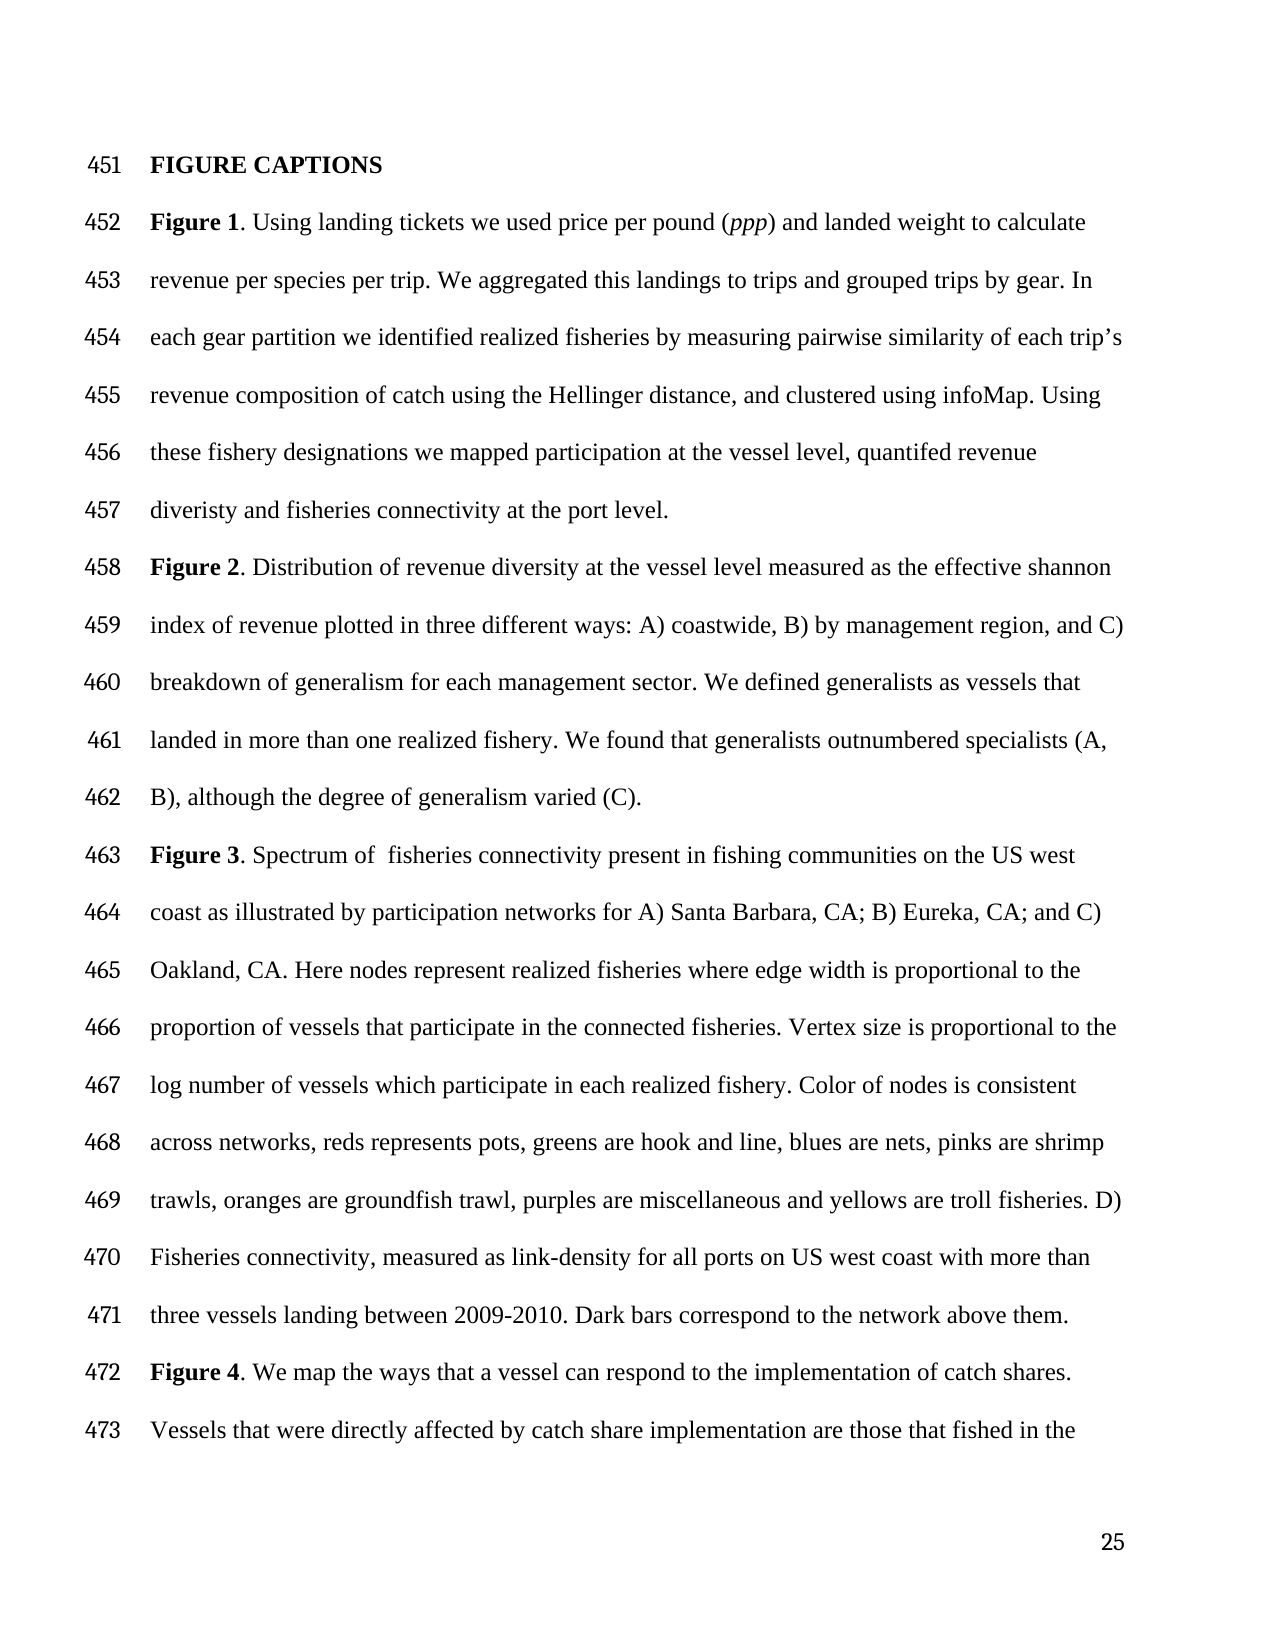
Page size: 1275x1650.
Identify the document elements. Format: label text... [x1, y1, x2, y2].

text Figure 1. Using landing tickets we used price per pound (ppp) and landed weight to calculate revenue per species per trip. We aggregated this landings to trips and grouped trips by gear. In each gear partition we identified realized fisheries by measuring pairwise similarity of each trip’s revenue composition of catch using the Hellinger distance, and clustered using infoMap. Using these fishery designations we mapped participation at the vessel level, quantifed revenue diveristy and fisheries connectivity at the port level. [150, 207, 1125, 524]
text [150, 1357, 1125, 1444]
text Figure 3. Spectrum of fisheries connectivity present in fishing communities on the US west coast as illustrated by participation networks for A) Santa Barbara, CA; B) Eureka, CA; and C) Oakland, CA. Here nodes represent realized fisheries where edge width is proportional to the proportion of vessels that participate in the connected fisheries. Vertex size is proportional to the log number of vessels which participate in each realized fishery. Color of nodes is consistent across networks, reds represents pots, greens are hook and line, blues are nets, pinks are shrimp trawls, oranges are groundfish trawl, purples are miscellaneous and yellows are troll fisheries. D) Fisheries connectivity, measured as link-density for all ports on US west coast with more than three vessels landing between 2009-2010. Dark bars correspond to the network above them. [150, 840, 1125, 1329]
text FIGURE CAPTIONS [150, 150, 1125, 179]
text Figure 2. Distribution of revenue diversity at the vessel level measured as the effective shannon index of revenue plotted in three different ways: A) coastwide, B) by management region, and C) breakdown of generalism for each management sector. We defined generalists as vessels that landed in more than one realized fishery. We found that generalists outnumbered specialists (A, B), although the degree of generalism varied (C). [150, 552, 1125, 811]
